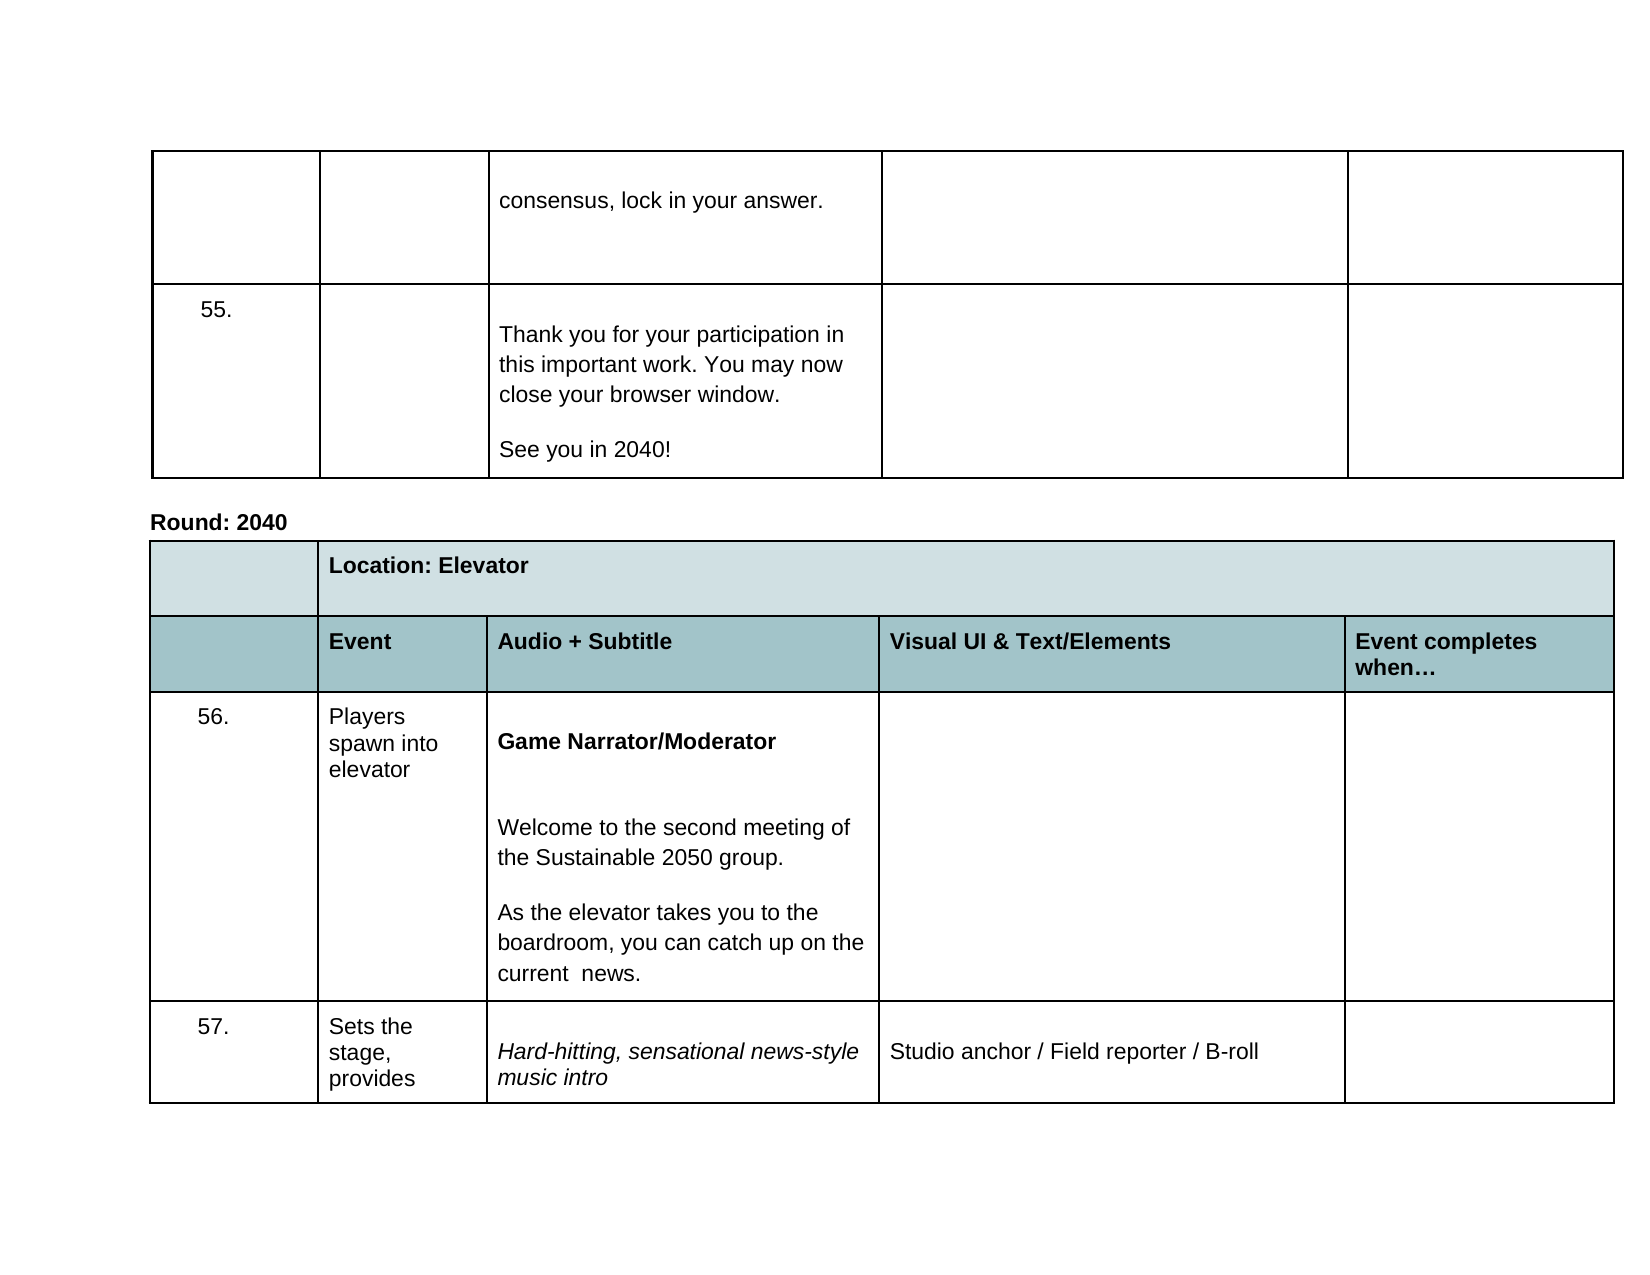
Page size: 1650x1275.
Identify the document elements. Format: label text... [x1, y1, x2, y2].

table_cell Event completes when… [1346, 617, 1613, 691]
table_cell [488, 1002, 878, 1102]
table_cell Game Narrator/Moderator Welcome to the second meeting of the Sustainable 2050 group. As the elevator takes you to the boardroom, you can catch up on the current news. [488, 693, 878, 1000]
table_cell [321, 285, 488, 477]
table_cell [883, 152, 1347, 283]
table_cell Players spawn into elevator [319, 693, 486, 1000]
table_cell [154, 152, 319, 283]
table_cell Visual UI & Text/Elements [880, 617, 1344, 691]
table_cell Thank you for your participation in this important work. You may now close your browser window. See you in 2040! [490, 285, 881, 477]
table_header [151, 542, 317, 615]
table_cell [1349, 152, 1622, 283]
table_cell [1346, 693, 1613, 1000]
table_cell [880, 693, 1344, 1000]
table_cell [490, 152, 881, 283]
table_cell [151, 693, 317, 1000]
table_cell [883, 285, 1347, 477]
table_cell [1346, 1002, 1613, 1102]
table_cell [319, 1002, 486, 1102]
table_cell Audio + Subtitle [488, 617, 878, 691]
table_cell [1349, 285, 1622, 477]
text Round: 2040 [150, 509, 1500, 536]
table_cell [151, 617, 317, 691]
table_header Location: Elevator [319, 542, 1613, 615]
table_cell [321, 152, 488, 283]
table_cell [151, 1002, 317, 1102]
table_cell [154, 285, 319, 477]
table_cell Event [319, 617, 486, 691]
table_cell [880, 1002, 1344, 1102]
